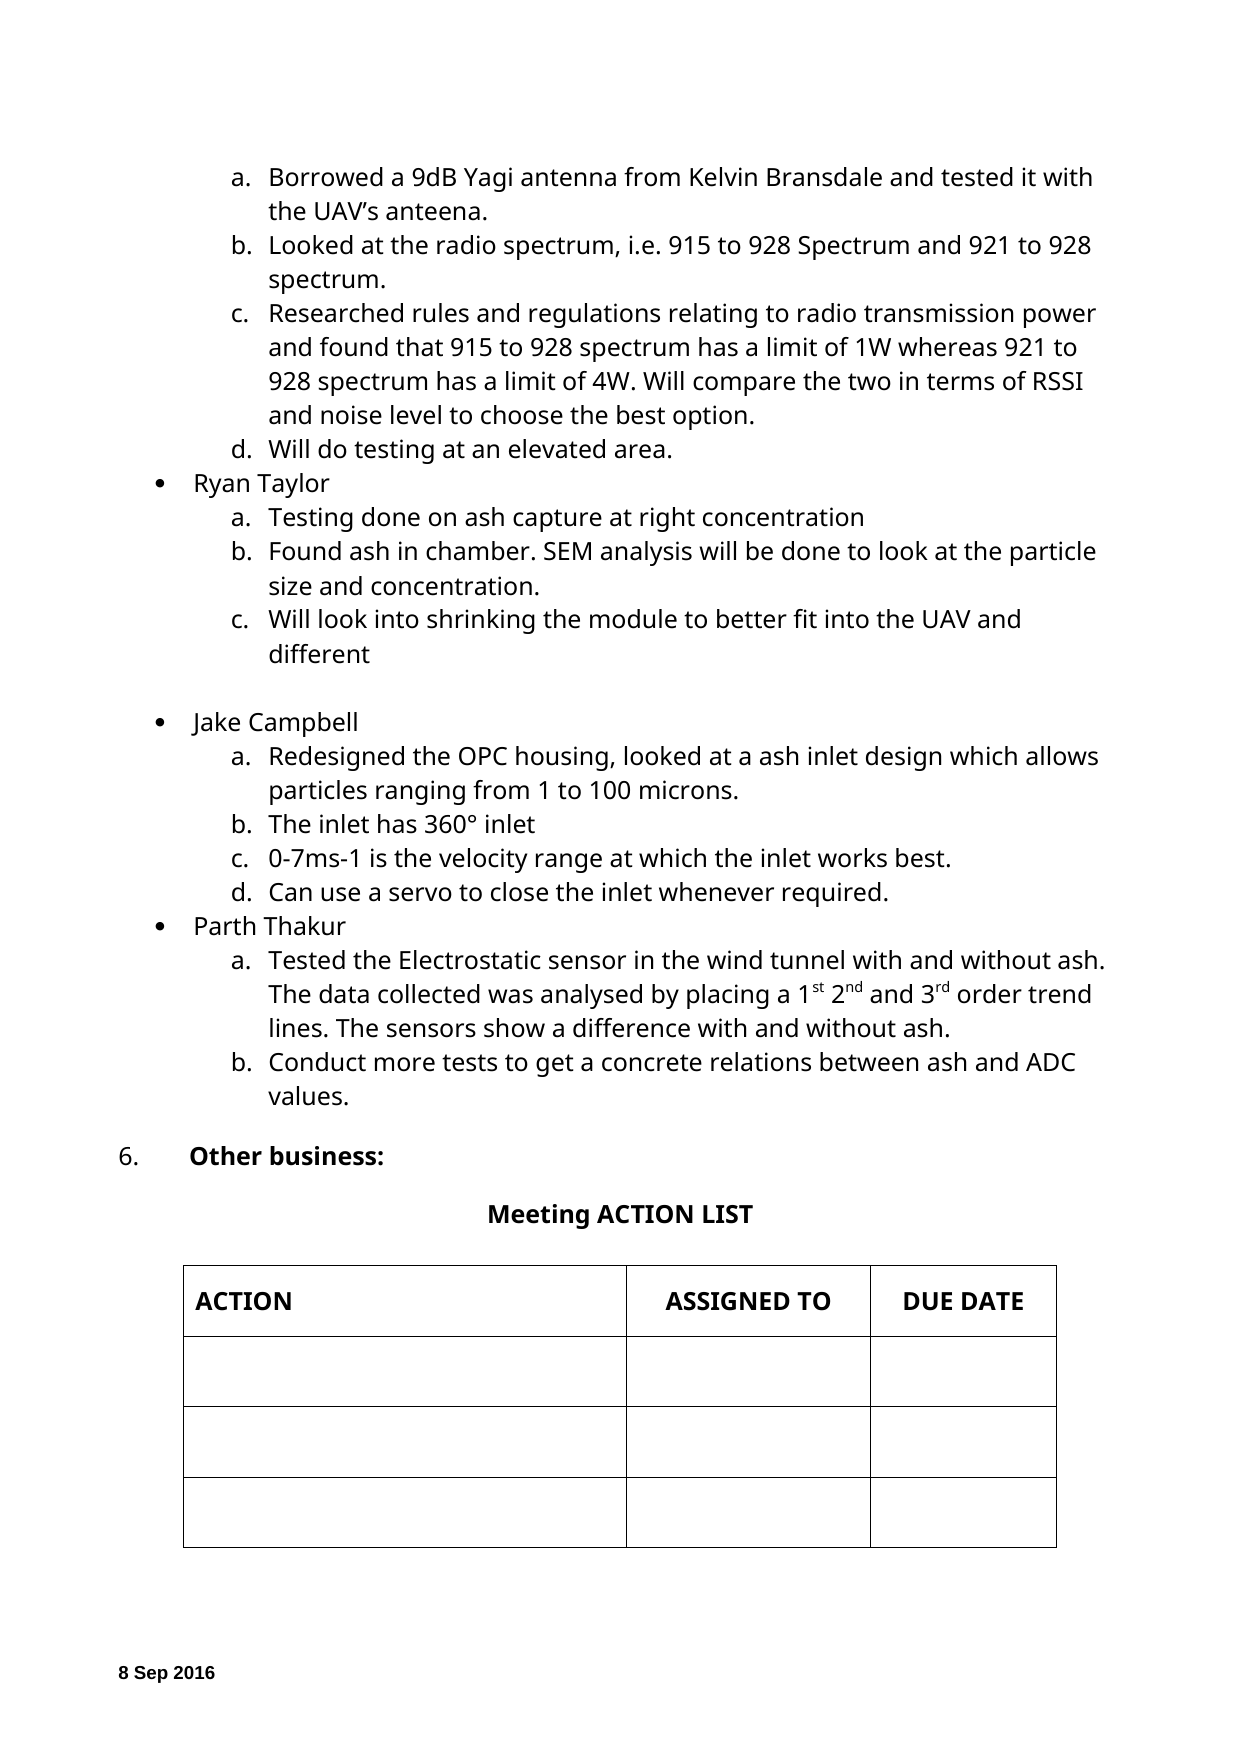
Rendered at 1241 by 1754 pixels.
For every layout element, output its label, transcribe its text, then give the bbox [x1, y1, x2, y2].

list Will look into shrinking the module to better fit into the UAV and different [231, 602, 1122, 670]
list The inlet has 360° inlet [231, 807, 1122, 841]
list Borrowed a 9dB Yagi antenna from Kelvin Bransdale and tested it with the UAV’s anteena. [231, 159, 1122, 227]
table_header DUE DATE [871, 1266, 1056, 1336]
list Conduct more tests to get a concrete relations between ash and ADC values. [231, 1045, 1122, 1113]
list Parth Thakur [156, 909, 1122, 943]
table_header ACTION [184, 1266, 626, 1336]
table_cell [871, 1337, 1056, 1406]
list Can use a servo to close the inlet whenever required. [231, 875, 1122, 909]
list Testing done on ash capture at right concentration [231, 500, 1122, 534]
list Jake Campbell [156, 704, 1122, 738]
list Will do testing at an elevated area. [231, 432, 1122, 466]
table_cell [627, 1478, 870, 1547]
table_cell [184, 1478, 626, 1547]
table_header ASSIGNED TO [627, 1266, 870, 1336]
text 6. Other business: [118, 1138, 1122, 1172]
list Found ash in chamber. SEM analysis will be done to look at the particle size and concentration. [231, 534, 1122, 602]
table_cell [627, 1407, 870, 1477]
table_cell [871, 1478, 1056, 1547]
list Looked at the radio spectrum, i.e. 915 to 928 Spectrum and 921 to 928 spectrum. [231, 227, 1122, 296]
table_cell [184, 1337, 626, 1406]
table_cell [871, 1407, 1056, 1477]
list Redesigned the OPC housing, looked at a ash inlet design which allows particles ranging from 1 to 100 microns. [231, 738, 1122, 807]
list Tested the Electrostatic sensor in the wind tunnel with and without ash. The data collected was analysed by placing a 1st 2nd and 3rd order trend lines. The sensors show a difference with and without ash. [231, 943, 1122, 1045]
table_cell [184, 1407, 626, 1477]
list Ryan Taylor [156, 466, 1122, 500]
table_cell [627, 1337, 870, 1406]
list 0-7ms-1 is the velocity range at which the inlet works best. [231, 841, 1122, 875]
text Meeting ACTION LIST [118, 1197, 1122, 1231]
list Researched rules and regulations relating to radio transmission power and found that 915 to 928 spectrum has a limit of 1W whereas 921 to 928 spectrum has a limit of 4W. Will compare the two in terms of RSSI and noise level to choose the best option. [231, 296, 1122, 432]
